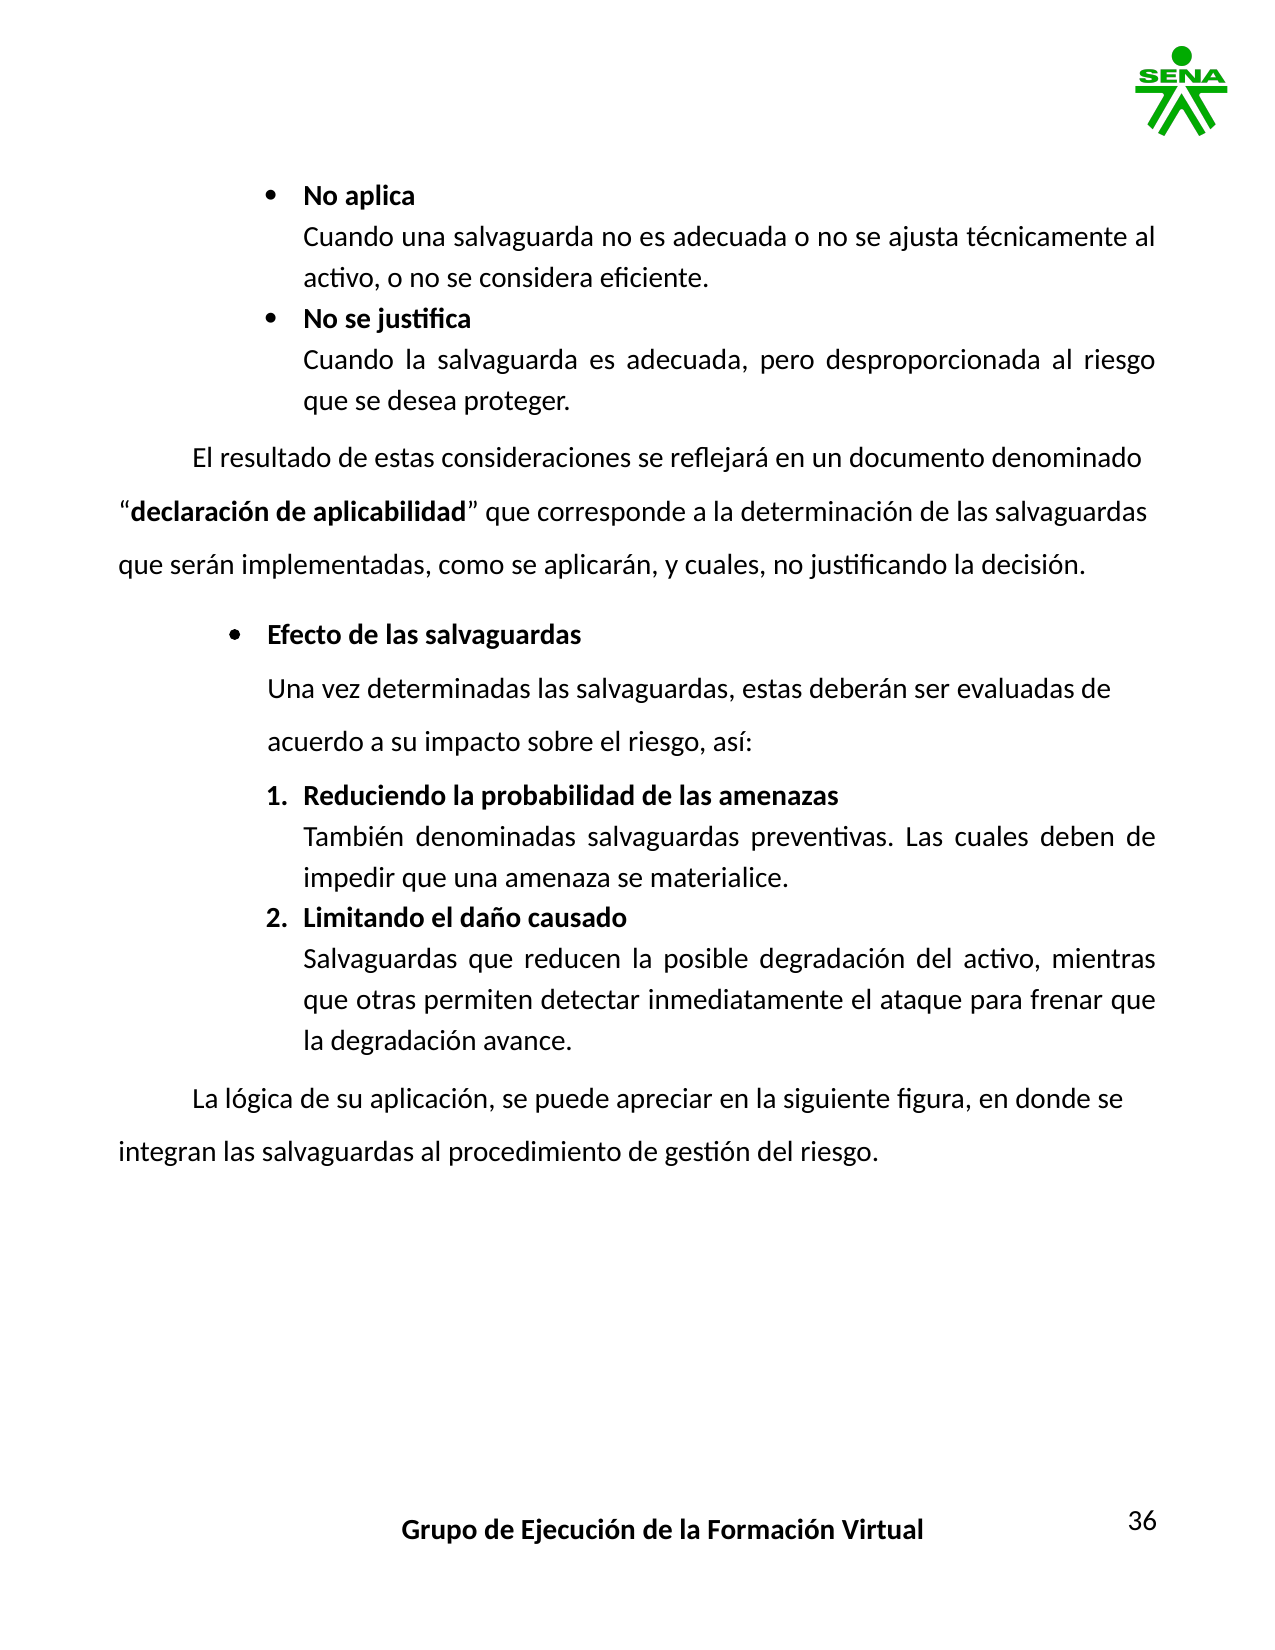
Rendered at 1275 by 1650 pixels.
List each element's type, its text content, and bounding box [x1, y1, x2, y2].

picture [1135, 46, 1228, 136]
list Salvaguardas que reducen la posible degradación del activo, mientras que otras permiten detectar inmediatamente el ataque para frenar que la degradación avance. [303, 941, 1157, 1058]
list Reduciendo la probabilidad de las amenazas [266, 777, 1157, 812]
list No se justifica [266, 300, 1157, 336]
text La lógica de su aplicación, se puede apreciar en la siguiente figura, en donde se integran las salvaguardas al procedimiento de gestión del riesgo. [118, 1080, 1157, 1169]
list Una vez determinadas las salvaguardas, estas deberán ser evaluadas de acuerdo a su impacto sobre el riesgo, así: [267, 670, 1157, 759]
text El resultado de estas consideraciones se reflejará en un documento denominado “declaración de aplicabilidad” que corresponde a la determinación de las salvaguardas que serán implementadas, como se aplicarán, y cuales, no justificando la decisión. [118, 439, 1157, 582]
list No aplica [266, 177, 1157, 213]
list Efecto de las salvaguardas [229, 616, 1157, 652]
list Cuando una salvaguarda no es adecuada o no se ajusta técnicamente al activo, o no se considera eficiente. [303, 218, 1157, 295]
list También denominadas salvaguardas preventivas. Las cuales deben de impedir que una amenaza se materialice. [303, 818, 1157, 894]
list Limitando el daño causado [266, 899, 1157, 935]
list Cuando la salvaguarda es adecuada, pero desproporcionada al riesgo que se desea proteger. [303, 341, 1157, 417]
